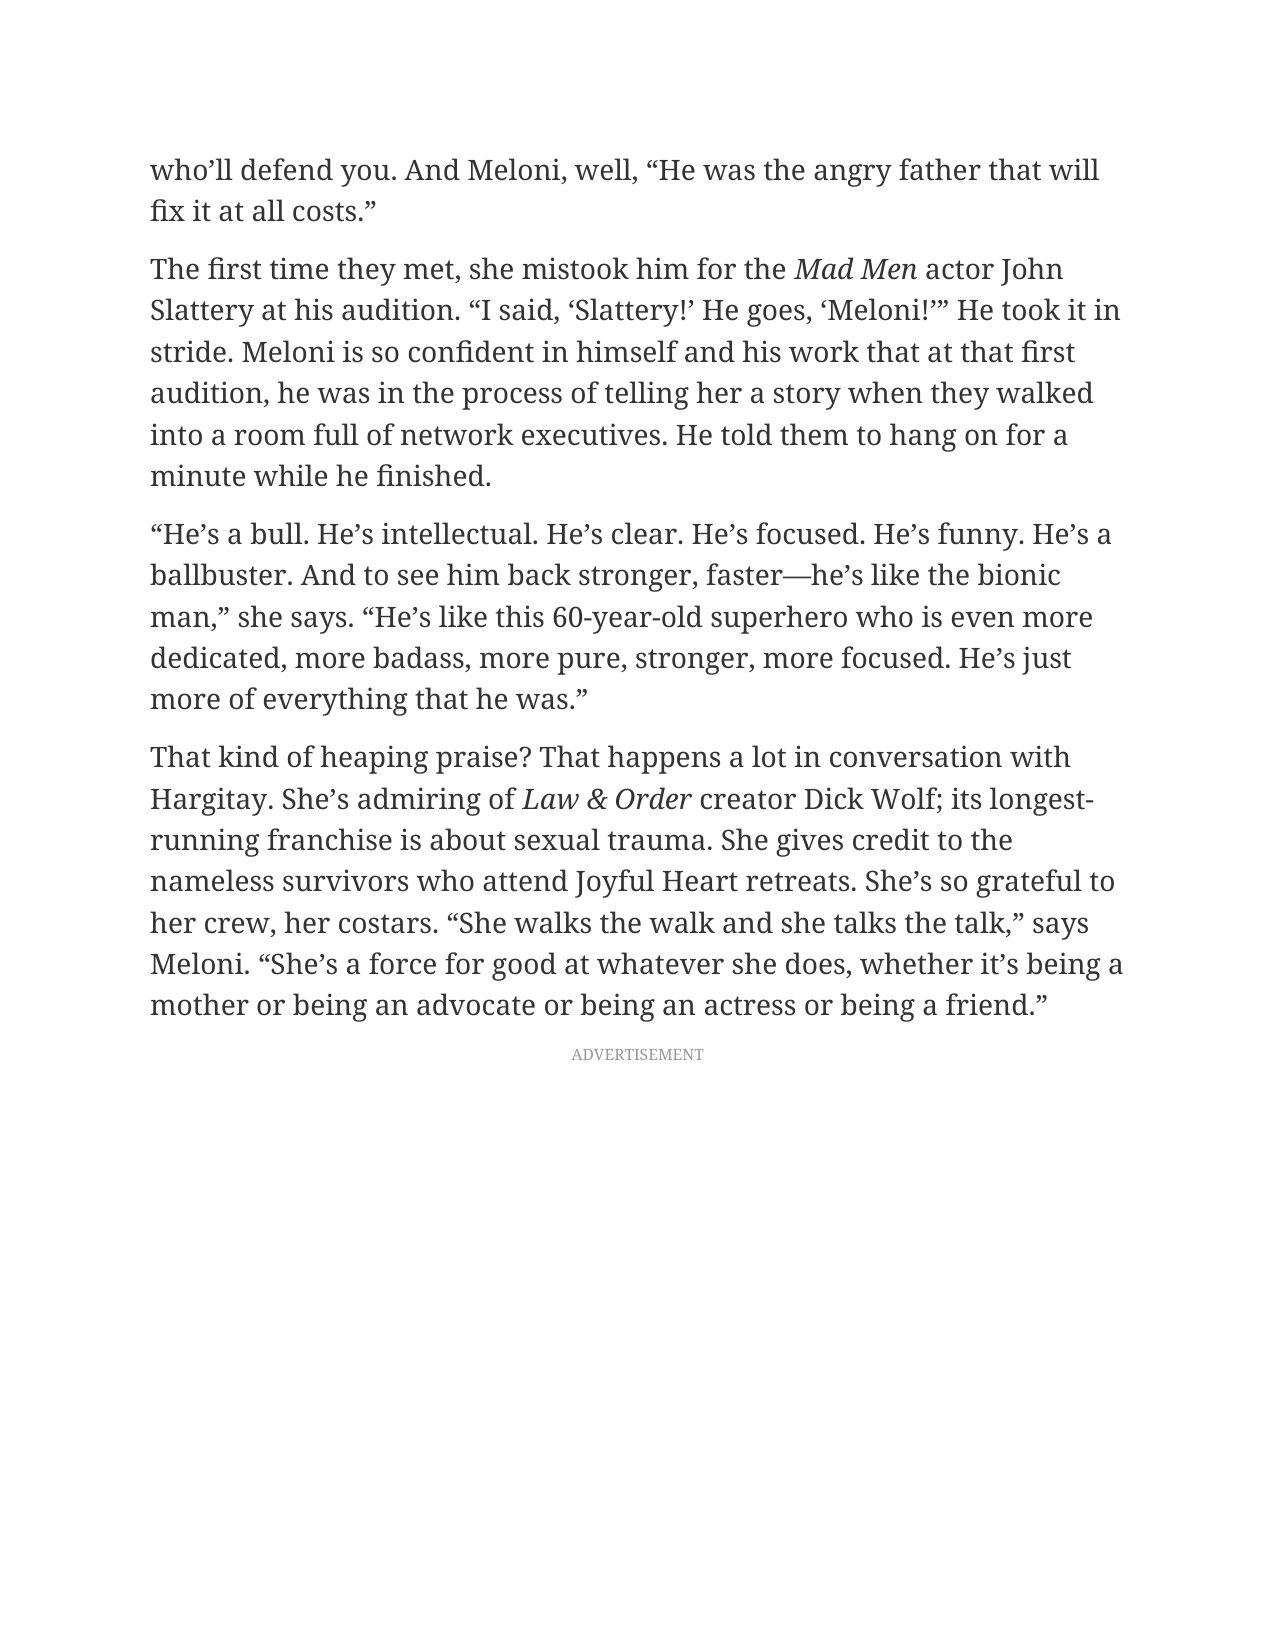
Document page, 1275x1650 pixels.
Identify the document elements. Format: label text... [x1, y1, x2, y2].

text That kind of heaping praise? That happens a lot in conversation with Hargitay. She’s admiring of Law & Order creator Dick Wolf; its longest-running franchise is about sexual trauma. She gives credit to the nameless survivors who attend Joyful Heart retreats. She’s so grateful to her crew, her costars. “She walks the walk and she talks the talk,” says Meloni. “She’s a force for good at whatever she does, whether it’s being a mother or being an advocate or being an actress or being a friend.” [150, 738, 1125, 1024]
text “He’s a bull. He’s intellectual. He’s clear. He’s focused. He’s funny. He’s a ballbuster. And to see him back stronger, faster—he’s like the bionic man,” she says. “He’s like this 60-year-old superhero who is even more dedicated, more badass, more pure, stronger, more focused. He’s just more of everything that he was.” [150, 514, 1125, 718]
text The first time they met, she mistook him for the Mad Men actor John Slattery at his audition. “I said, ‘Slattery!’ He goes, ‘Meloni!’” He took it in stride. Meloni is so confident in himself and his work that at that first audition, he was in the process of telling her a story when they walked into a room full of network executives. He told them to hang on for a minute while he finished. [150, 249, 1125, 494]
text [150, 150, 1125, 230]
text ADVERTISEMENT [150, 1044, 1125, 1065]
